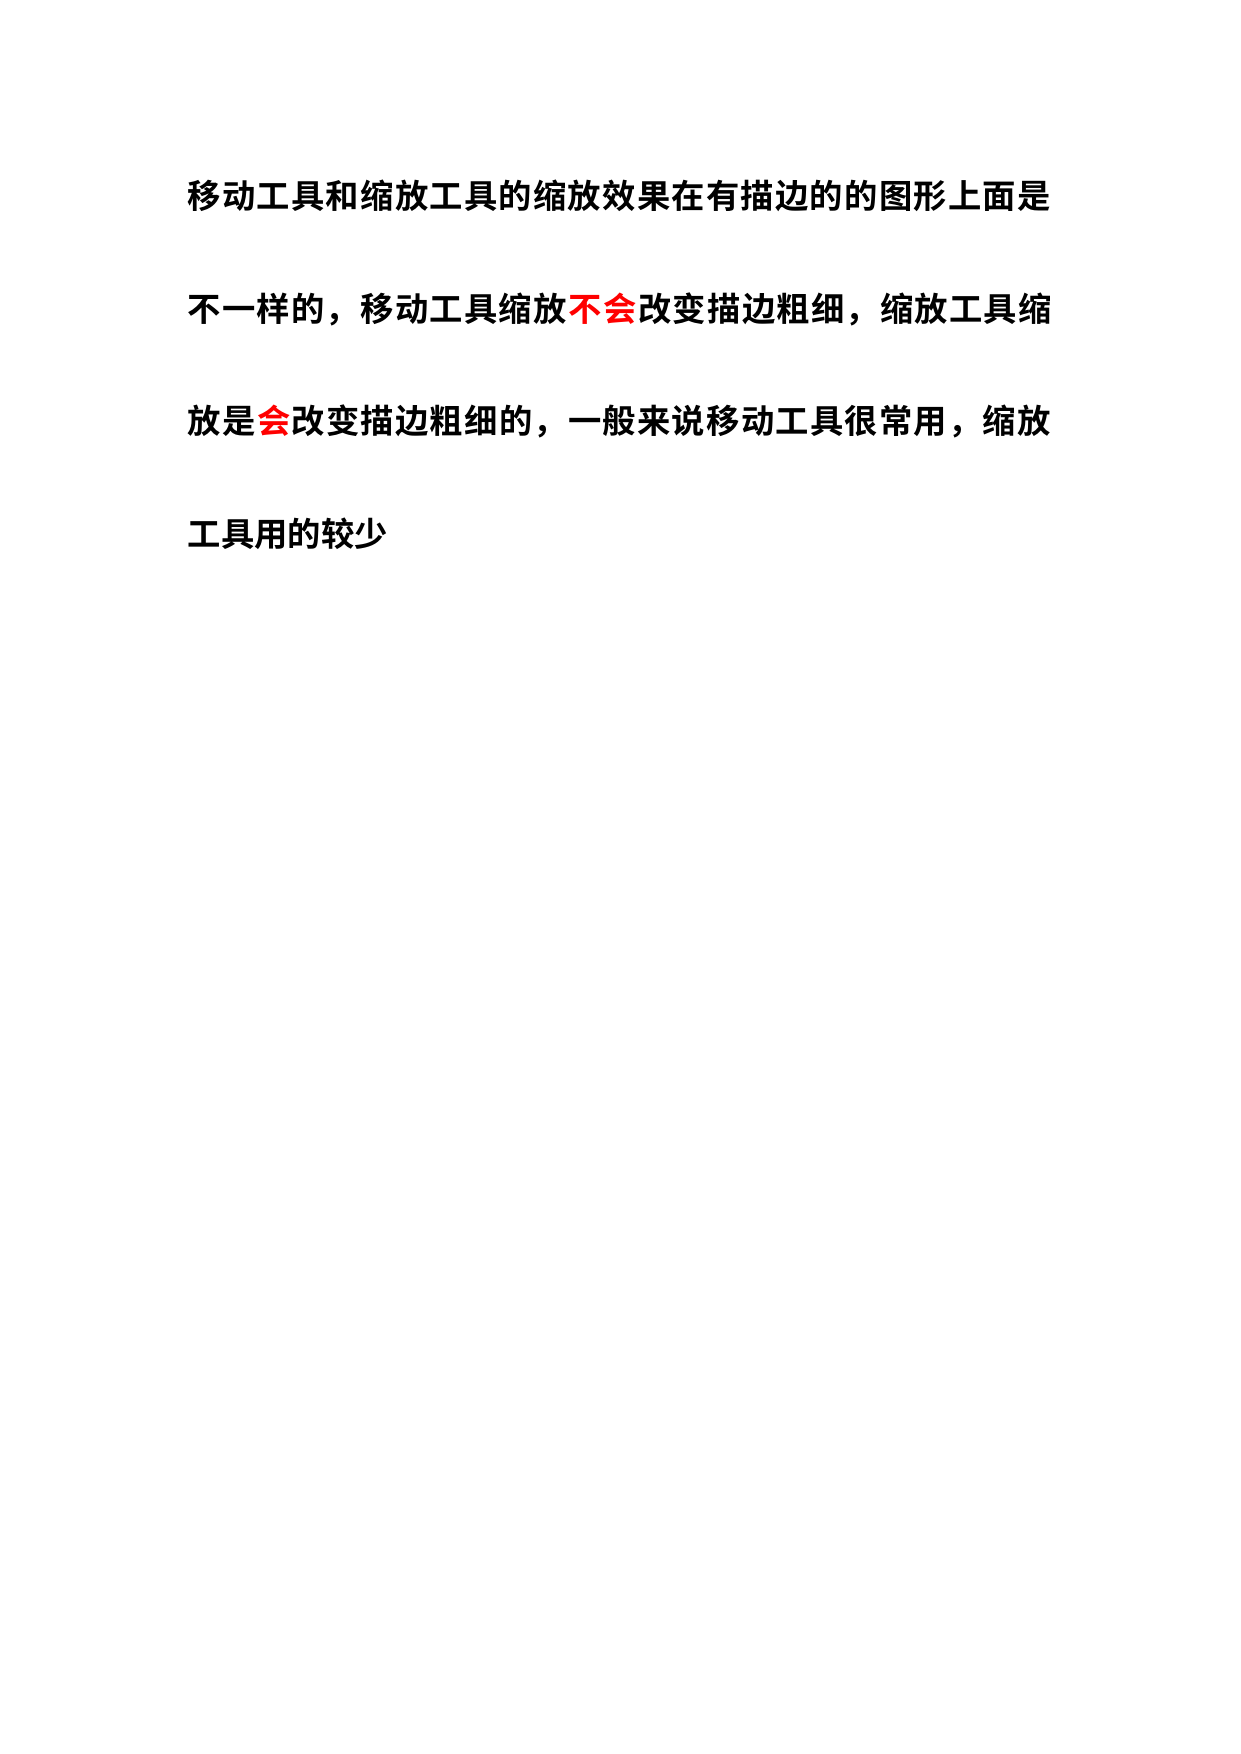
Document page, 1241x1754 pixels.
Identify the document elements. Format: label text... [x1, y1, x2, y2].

subtitle 移动工具和缩放工具的缩放效果在有描边的的图形上面是不一样的，移动工具缩放不会改变描边粗细，缩放工具缩放是会改变描边粗细的，一般来说移动工具很常用，缩放工具用的较少 [187, 162, 1053, 564]
